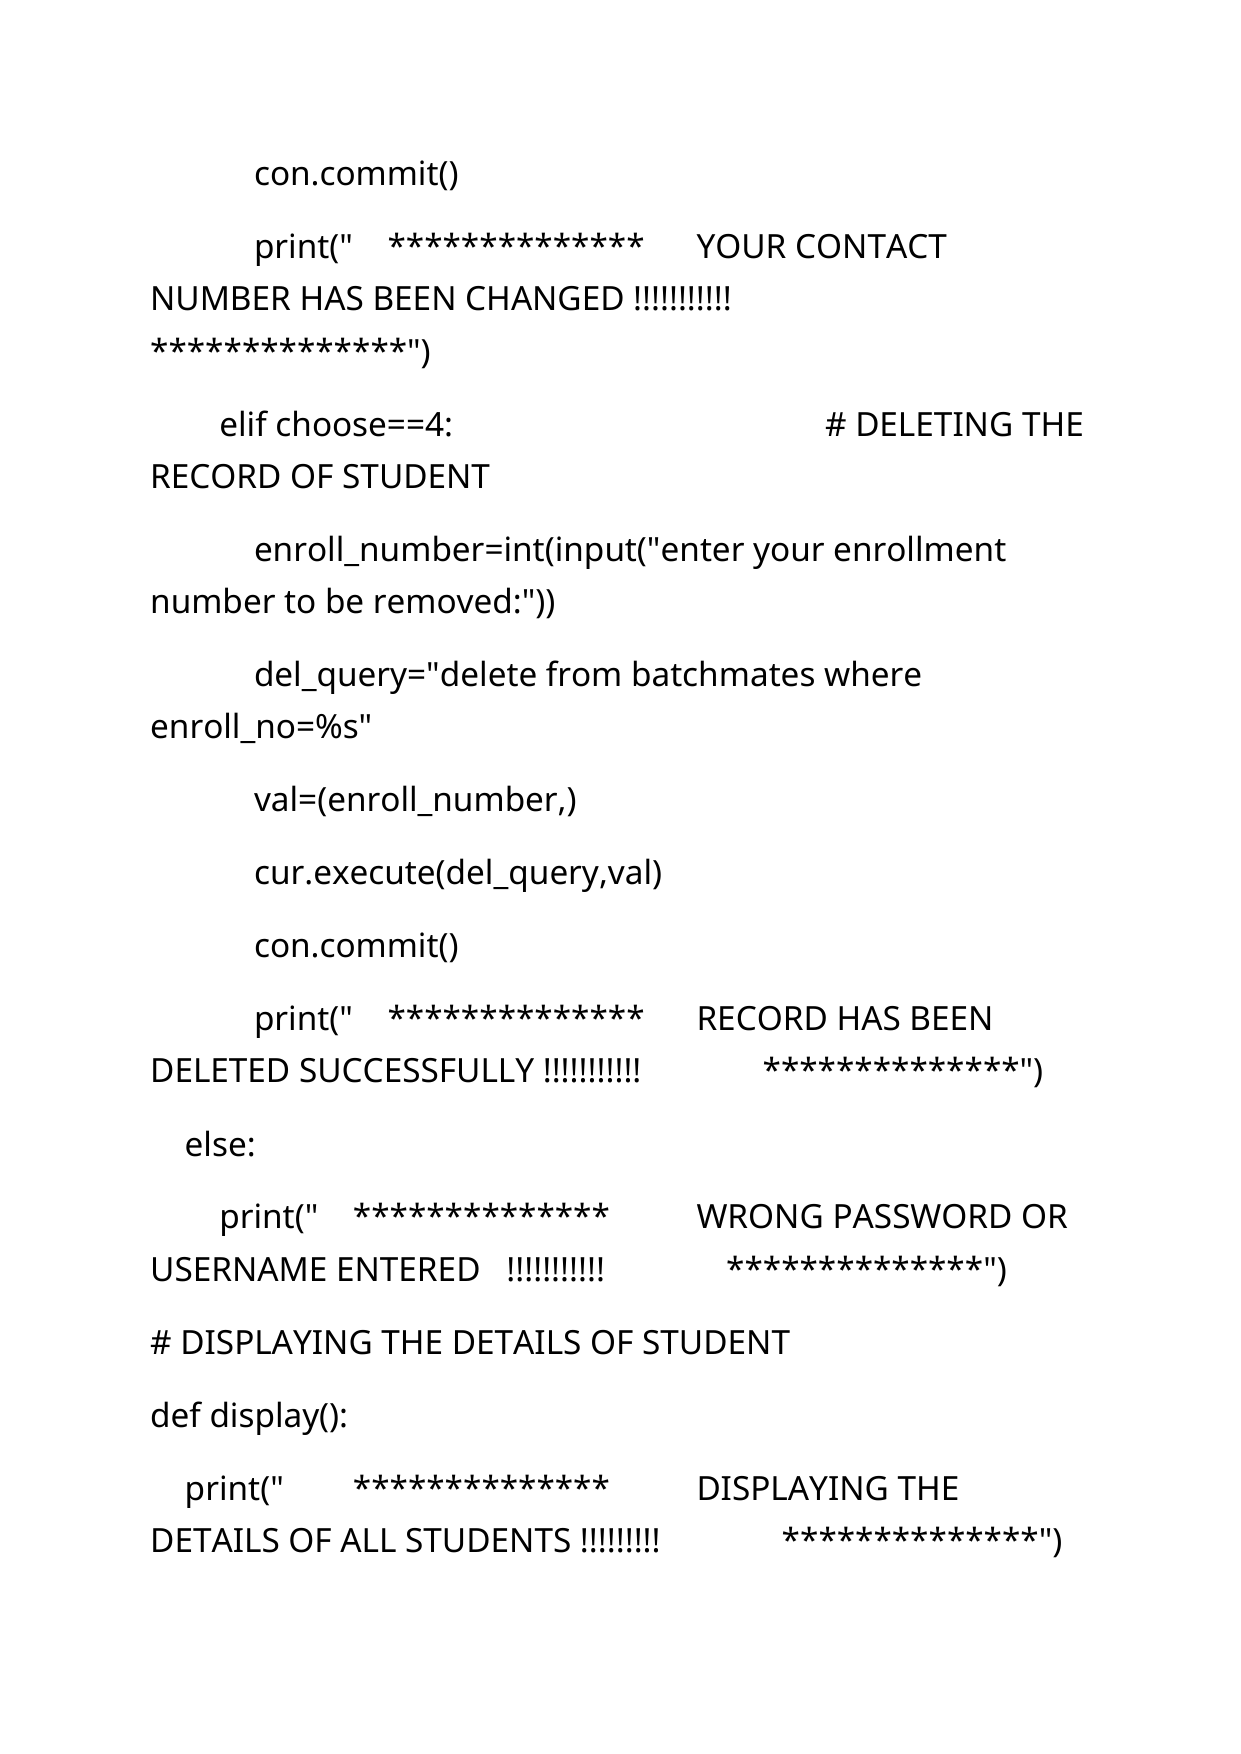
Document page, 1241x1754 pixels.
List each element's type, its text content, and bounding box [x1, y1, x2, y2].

text print(" ************** DISPLAYING THE DETAILS OF ALL STUDENTS !!!!!!!!! **************") [150, 1464, 1090, 1562]
text con.commit() [150, 150, 1090, 195]
text print(" ************** WRONG PASSWORD OR USERNAME ENTERED !!!!!!!!!!! **************") [150, 1193, 1090, 1291]
text elif choose==4: # DELETING THE RECORD OF STUDENT [150, 400, 1090, 498]
text print(" ************** RECORD HAS BEEN DELETED SUCCESSFULLY !!!!!!!!!!! **************") [150, 995, 1090, 1093]
text val=(enroll_number,) [150, 776, 1090, 821]
text print(" ************** YOUR CONTACT NUMBER HAS BEEN CHANGED !!!!!!!!!!! **************") [150, 223, 1090, 373]
text else: [150, 1120, 1090, 1166]
text del_query="delete from batchmates where enroll_no=%s" [150, 651, 1090, 748]
text con.commit() [150, 922, 1090, 967]
text cur.execute(del_query,val) [150, 849, 1090, 894]
text def display(): [150, 1392, 1090, 1437]
text # DISPLAYING THE DETAILS OF STUDENT [150, 1318, 1090, 1364]
text enroll_number=int(input("enter your enrollment number to be removed:")) [150, 526, 1090, 623]
